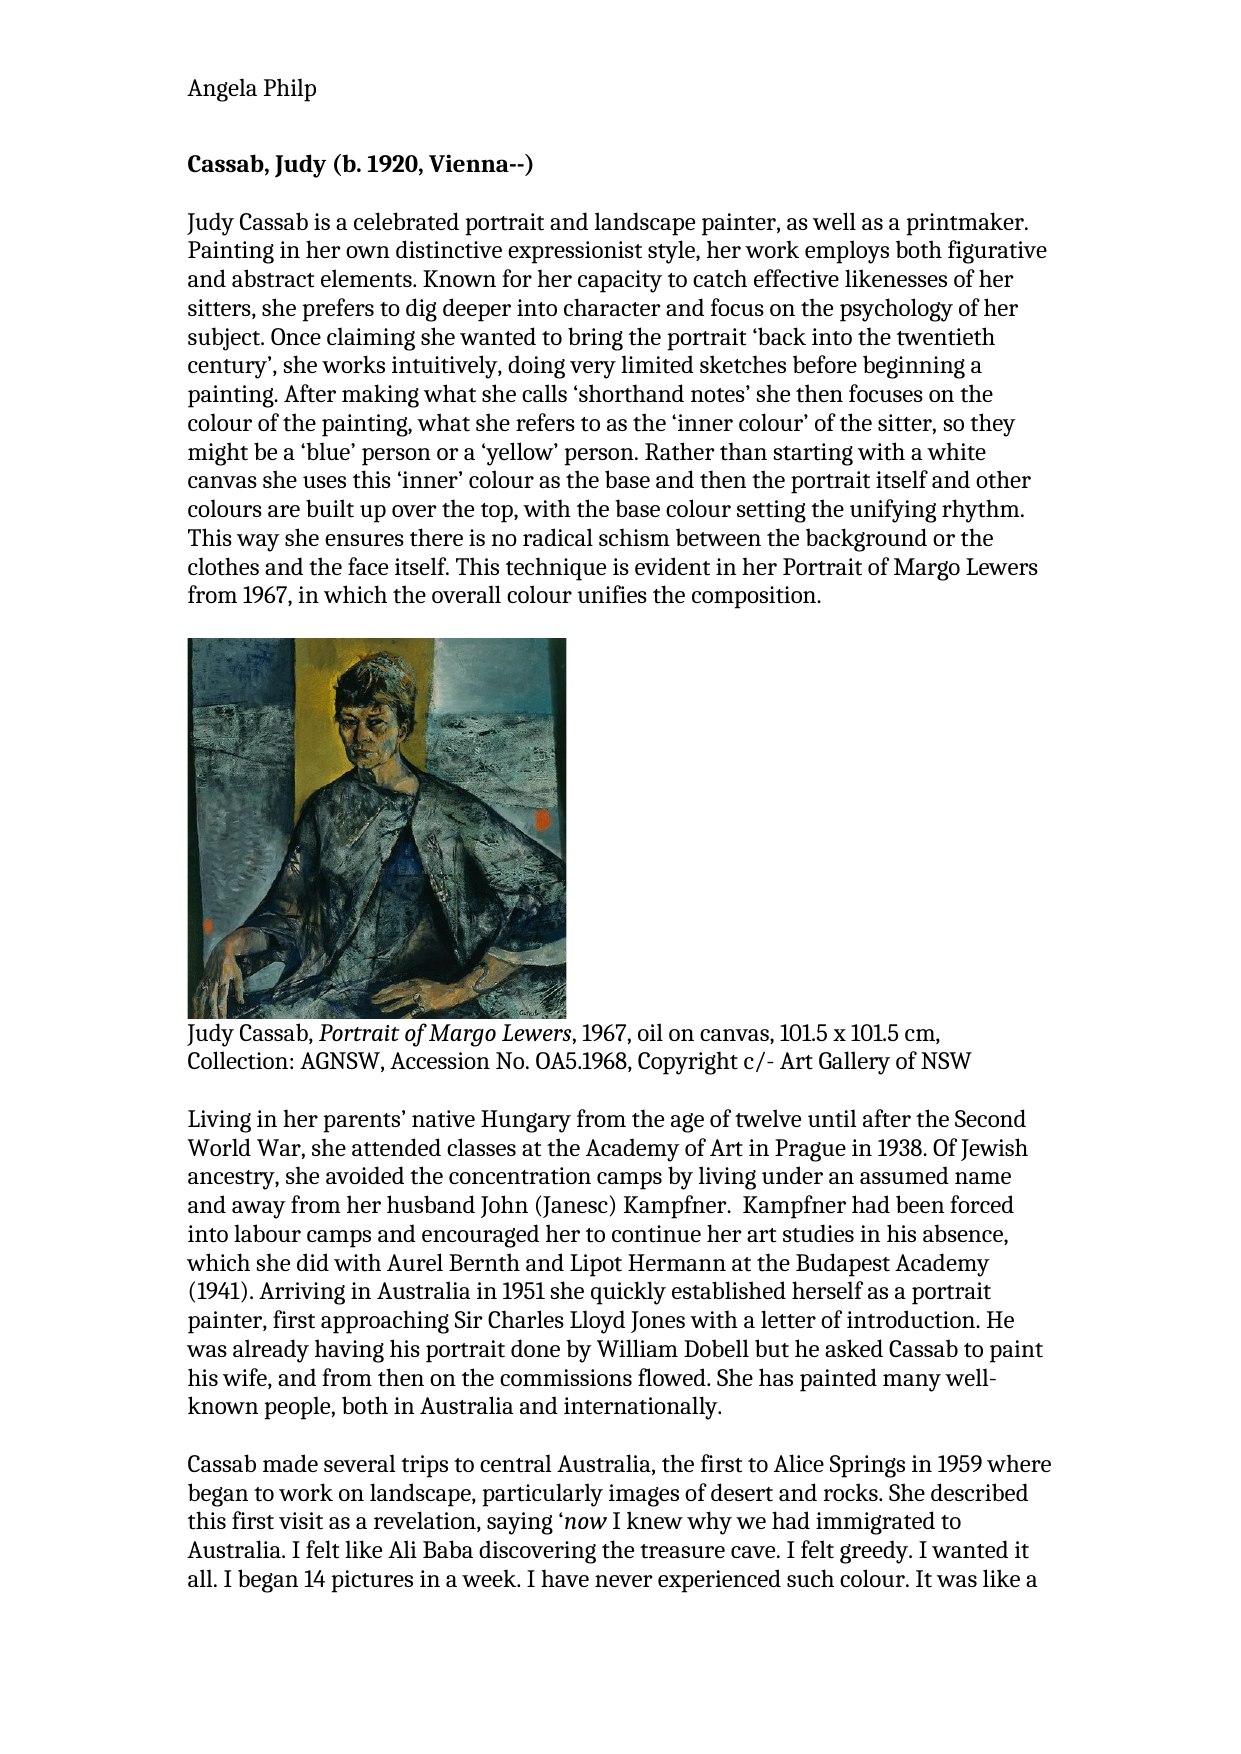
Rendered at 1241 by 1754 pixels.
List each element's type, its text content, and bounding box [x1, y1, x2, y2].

text Living in her parents’ native Hungary from the age of twelve until after the Second World War, she attended classes at the Academy of Art in Prague in 1938. Of Jewish ancestry, she avoided the concentration camps by living under an assumed name and away from her husband John (Janesc) Kampfner. Kampfner had been forced into labour camps and encouraged her to continue her art studies in his absence, which she did with Aurel Bernth and Lipot Hermann at the Budapest Academy (1941). Arriving in Australia in 1951 she quickly established herself as a portrait painter, first approaching Sir Charles Lloyd Jones with a letter of introduction. He was already having his portrait done by William Dobell but he asked Cassab to paint his wife, and from then on the commissions flowed. She has painted many well-known people, both in Australia and internationally. [187, 1105, 1053, 1421]
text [187, 1450, 1053, 1593]
text Judy Cassab, Portrait of Margo Lewers, 1967, oil on canvas, 101.5 x 101.5 cm, Collection: AGNSW, Accession No. OA5.1968, Copyright c/- Art Gallery of NSW [187, 1018, 1053, 1076]
text Cassab, Judy (b. 1920, Vienna--) [187, 150, 1053, 179]
picture [187, 638, 567, 1019]
text Judy Cassab is a celebrated portrait and landscape painter, as well as a printmaker. Painting in her own distinctive expressionist style, her work employs both figurative and abstract elements. Known for her capacity to catch effective likenesses of her sitters, she prefers to dig deeper into character and focus on the psychology of her subject. Once claiming she wanted to bring the portrait ‘back into the twentieth century’, she works intuitively, doing very limited sketches before beginning a painting. After making what she calls ‘shorthand notes’ she then focuses on the colour of the painting, what she refers to as the ‘inner colour’ of the sitter, so they might be a ‘blue’ person or a ‘yellow’ person. Rather than starting with a white canvas she uses this ‘inner’ colour as the base and then the portrait itself and other colours are built up over the top, with the base colour setting the unifying rhythm. This way she ensures there is no radical schism between the background or the clothes and the face itself. This technique is evident in her Portrait of Margo Lewers from 1967, in which the overall colour unifies the composition. [187, 207, 1053, 610]
